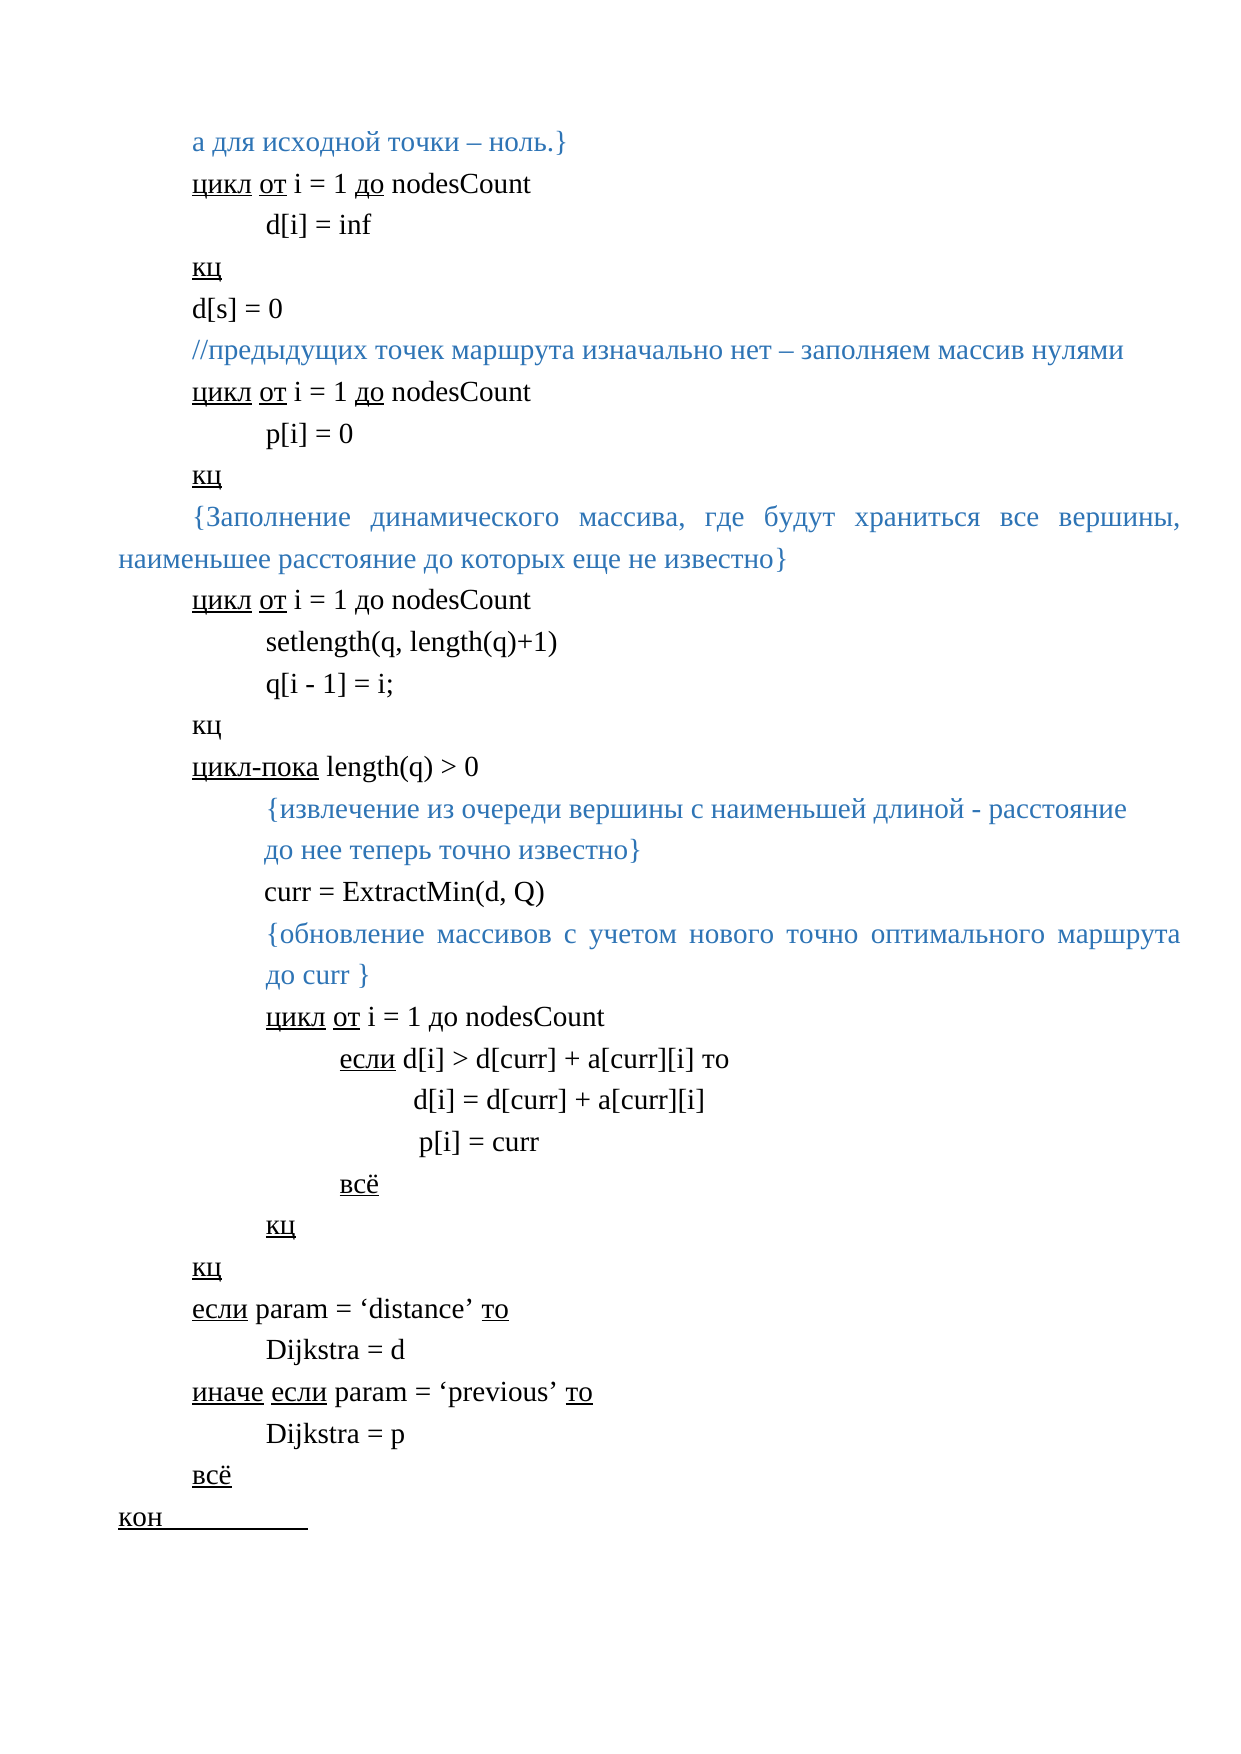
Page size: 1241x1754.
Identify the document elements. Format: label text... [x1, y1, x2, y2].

text {извлечение из очереди вершины с наименьшей длиной - расстояние [118, 785, 1181, 826]
text цикл от i = 1 до nodesCount [118, 160, 1181, 201]
text {Заполнение динамического массива, где будут храниться все вершины, наименьшее расстояние до которых еще не известно} [118, 493, 1181, 576]
text иначе если param = ‘previous’ то [118, 1368, 1181, 1410]
text //предыдущих точек маршрута изначально нет – заполняем массив нулями [118, 326, 1181, 368]
text всё [266, 1160, 1181, 1201]
text кц [118, 701, 1181, 743]
text всё [118, 1451, 1181, 1493]
text цикл от i = 1 до nodesCount [266, 993, 1181, 1035]
text цикл от i = 1 до nodesCount [118, 368, 1181, 410]
text кц [118, 1243, 1181, 1285]
text setlength(q, length(q)+1) [118, 618, 1181, 660]
text Dijkstra = d [118, 1326, 1181, 1368]
text p[i] = curr [266, 1118, 1181, 1160]
text если d[i] > d[curr] + a[curr][i] то [266, 1035, 1181, 1076]
text а для исходной точки – ноль.} [118, 118, 1181, 160]
text d[s] = 0 [118, 285, 1181, 326]
text p[i] = 0 [118, 410, 1181, 451]
text кц [266, 1201, 1181, 1243]
text если param = ‘distance’ то [118, 1285, 1181, 1326]
text до нее теперь точно известно} [118, 826, 1181, 868]
text d[i] = d[curr] + a[curr][i] [266, 1076, 1181, 1118]
text q[i - 1] = i; [118, 660, 1181, 701]
text {обновление массивов с учетом нового точно оптимального маршрута до curr } [266, 910, 1181, 993]
text кон [118, 1493, 1181, 1535]
text Dijkstra = p [118, 1410, 1181, 1451]
text d[i] = inf [118, 201, 1181, 243]
text цикл-пока length(q) > 0 [118, 743, 1181, 785]
text curr = ExtractMin(d, Q) [118, 868, 1181, 910]
text цикл от i = 1 до nodesCount [118, 576, 1181, 618]
text кц [118, 451, 1181, 493]
text кц [118, 243, 1181, 285]
